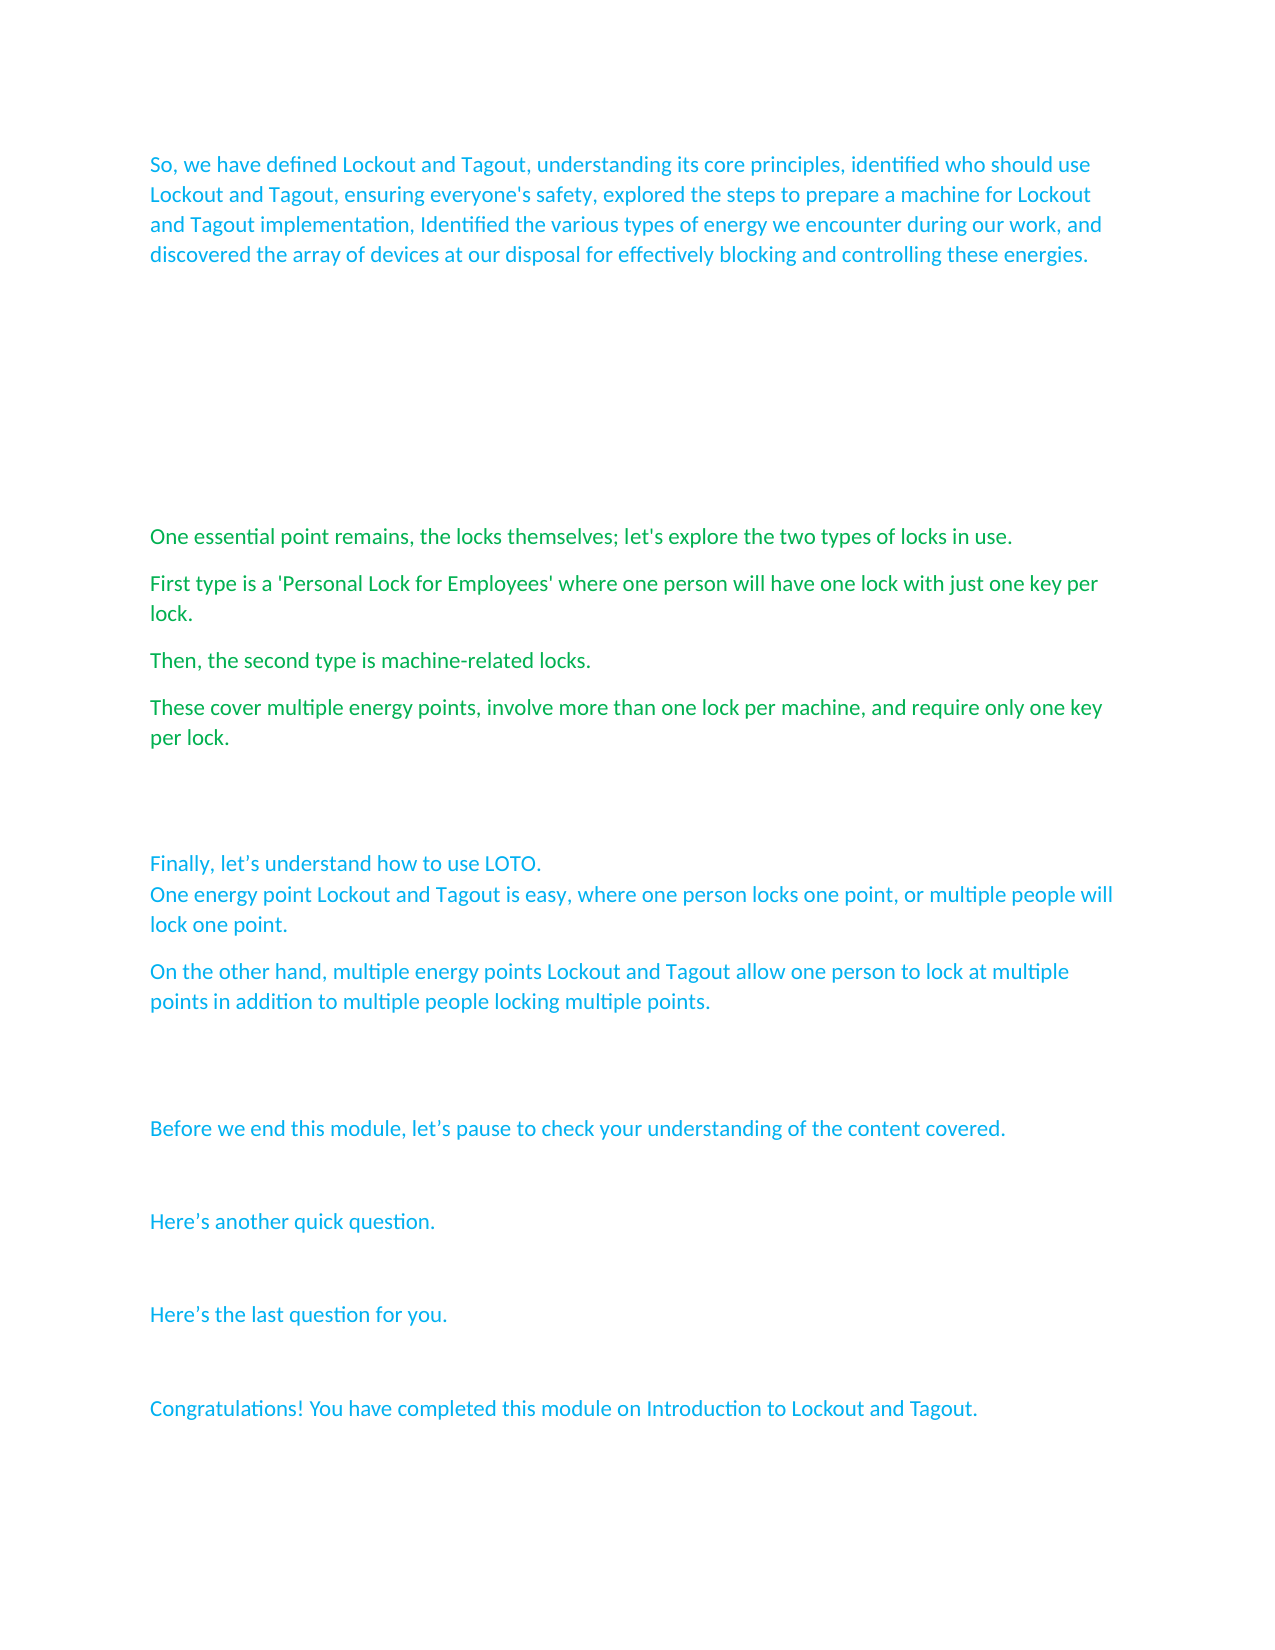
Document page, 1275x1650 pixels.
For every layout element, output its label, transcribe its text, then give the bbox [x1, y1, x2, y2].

text One essential point remains, the locks themselves; let's explore the two types of locks in use. [150, 522, 1125, 550]
text Before we end this module, let’s pause to check your understanding of the content covered. [150, 1114, 1125, 1142]
text Here’s another quick question. [150, 1207, 1125, 1235]
text Congratulations! You have completed this module on Introduction to Lockout and Tagout. [150, 1394, 1125, 1422]
text Finally, let’s understand how to use LOTO. [150, 849, 1125, 878]
text Then, the second type is machine-related locks. [150, 646, 1125, 674]
text First type is a 'Personal Lock for Employees' where one person will have one lock with just one key per lock. [150, 569, 1125, 627]
text One energy point Lockout and Tagout is easy, where one person locks one point, or multiple people will lock one point. [150, 880, 1125, 938]
text On the other hand, multiple energy points Lockout and Tagout allow one person to lock at multiple points in addition to multiple people locking multiple points. [150, 957, 1125, 1015]
text Here’s the last question for you. [150, 1300, 1125, 1328]
text So, we have defined Lockout and Tagout, understanding its core principles, identified who should use Lockout and Tagout, ensuring everyone's safety, explored the steps to prepare a machine for Lockout and Tagout implementation, Identified the various types of energy we encounter during our work, and discovered the array of devices at our disposal for effectively blocking and controlling these energies. [150, 150, 1125, 269]
text These cover multiple energy points, involve more than one lock per machine, and require only one key per lock. [150, 693, 1125, 751]
